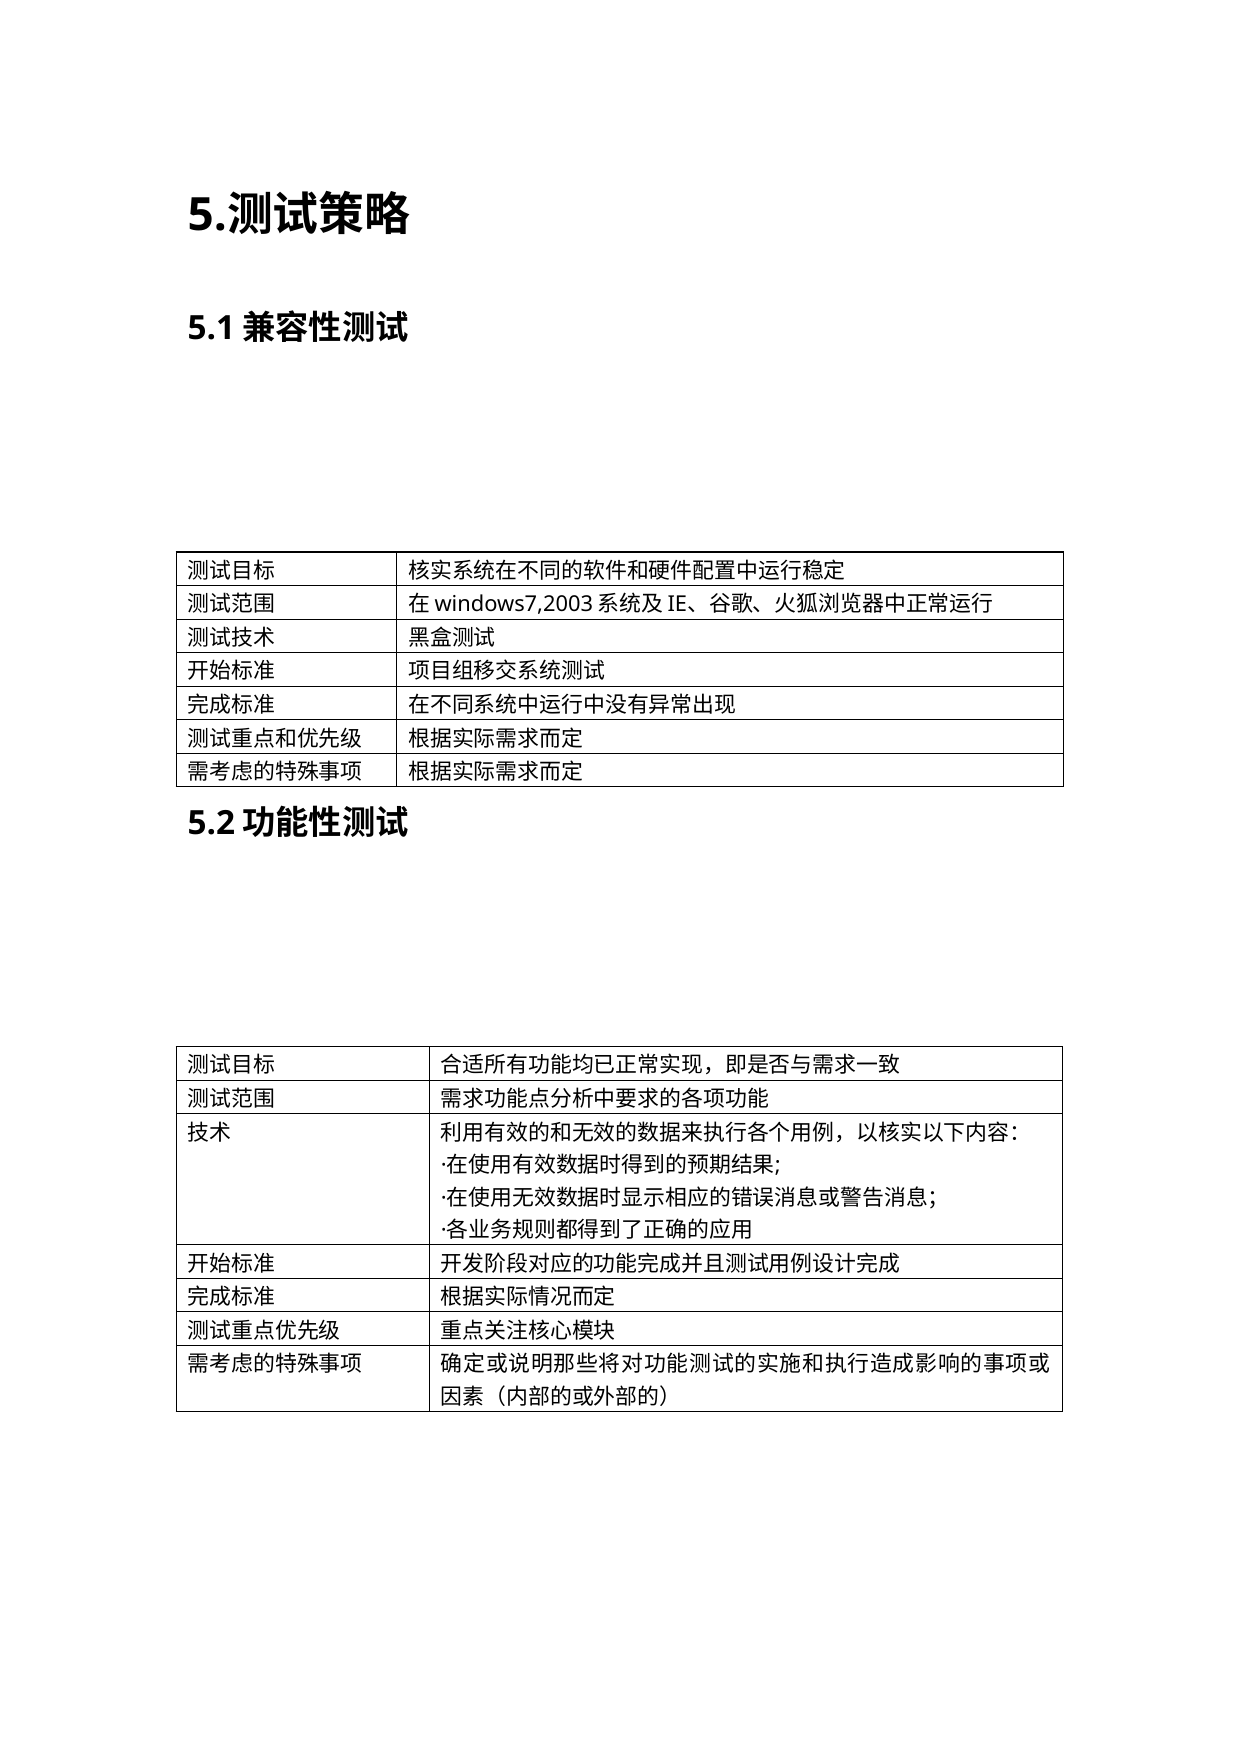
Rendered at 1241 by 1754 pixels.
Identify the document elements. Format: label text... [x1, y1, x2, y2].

table_cell 测试范围 [177, 1081, 429, 1113]
table_cell 利用有效的和无效的数据来执行各个用例，以核实以下内容： ·在使用有效数据时得到的预期结果; ·在使用无效数据时显示相应的错误消息或警告消息； ·各业务规则都得到了正确的应用 [430, 1114, 1062, 1244]
table_header 合适所有功能均已正常实现，即是否与需求一致 [430, 1047, 1062, 1079]
table_cell 需求功能点分析中要求的各项功能 [430, 1081, 1062, 1113]
table_cell 项目组移交系统测试 [397, 653, 1063, 686]
table_cell 确定或说明那些将对功能测试的实施和执行造成影响的事项或因素（内部的或外部的） [430, 1346, 1062, 1411]
table_header 测试目标 [177, 1047, 429, 1079]
table_cell 开始标准 [177, 1245, 429, 1278]
table_cell 测试重点和优先级 [177, 720, 396, 753]
table_cell 根据实际需求而定 [397, 754, 1063, 786]
table_cell 在不同系统中运行中没有异常出现 [397, 687, 1063, 719]
table_cell 根据实际情况而定 [430, 1279, 1062, 1311]
table_cell 黑盒测试 [397, 620, 1063, 652]
table_cell 需考虑的特殊事项 [177, 1346, 429, 1411]
table_cell 测试重点优先级 [177, 1312, 429, 1345]
table_cell 测试技术 [177, 620, 396, 652]
subtitle 5.1兼容性测试 [187, 293, 1053, 358]
table_cell 技术 [177, 1114, 429, 1244]
table_header 核实系统在不同的软件和硬件配置中运行稳定 [397, 553, 1063, 585]
table_cell 开发阶段对应的功能完成并且测试用例设计完成 [430, 1245, 1062, 1278]
table_cell 完成标准 [177, 1279, 429, 1311]
table_cell 完成标准 [177, 687, 396, 719]
table_cell 重点关注核心模块 [430, 1312, 1062, 1345]
table_cell 开始标准 [177, 653, 396, 686]
table_cell 测试范围 [177, 586, 396, 618]
subtitle 5.测试策略 [187, 162, 1053, 259]
table_header 测试目标 [177, 553, 396, 585]
table_cell 在windows7,2003系统及IE、谷歌、火狐浏览器中正常运行 [397, 586, 1063, 618]
subtitle 5.2功能性测试 [187, 787, 1053, 852]
table_cell 需考虑的特殊事项 [177, 754, 396, 786]
table_cell 根据实际需求而定 [397, 720, 1063, 753]
